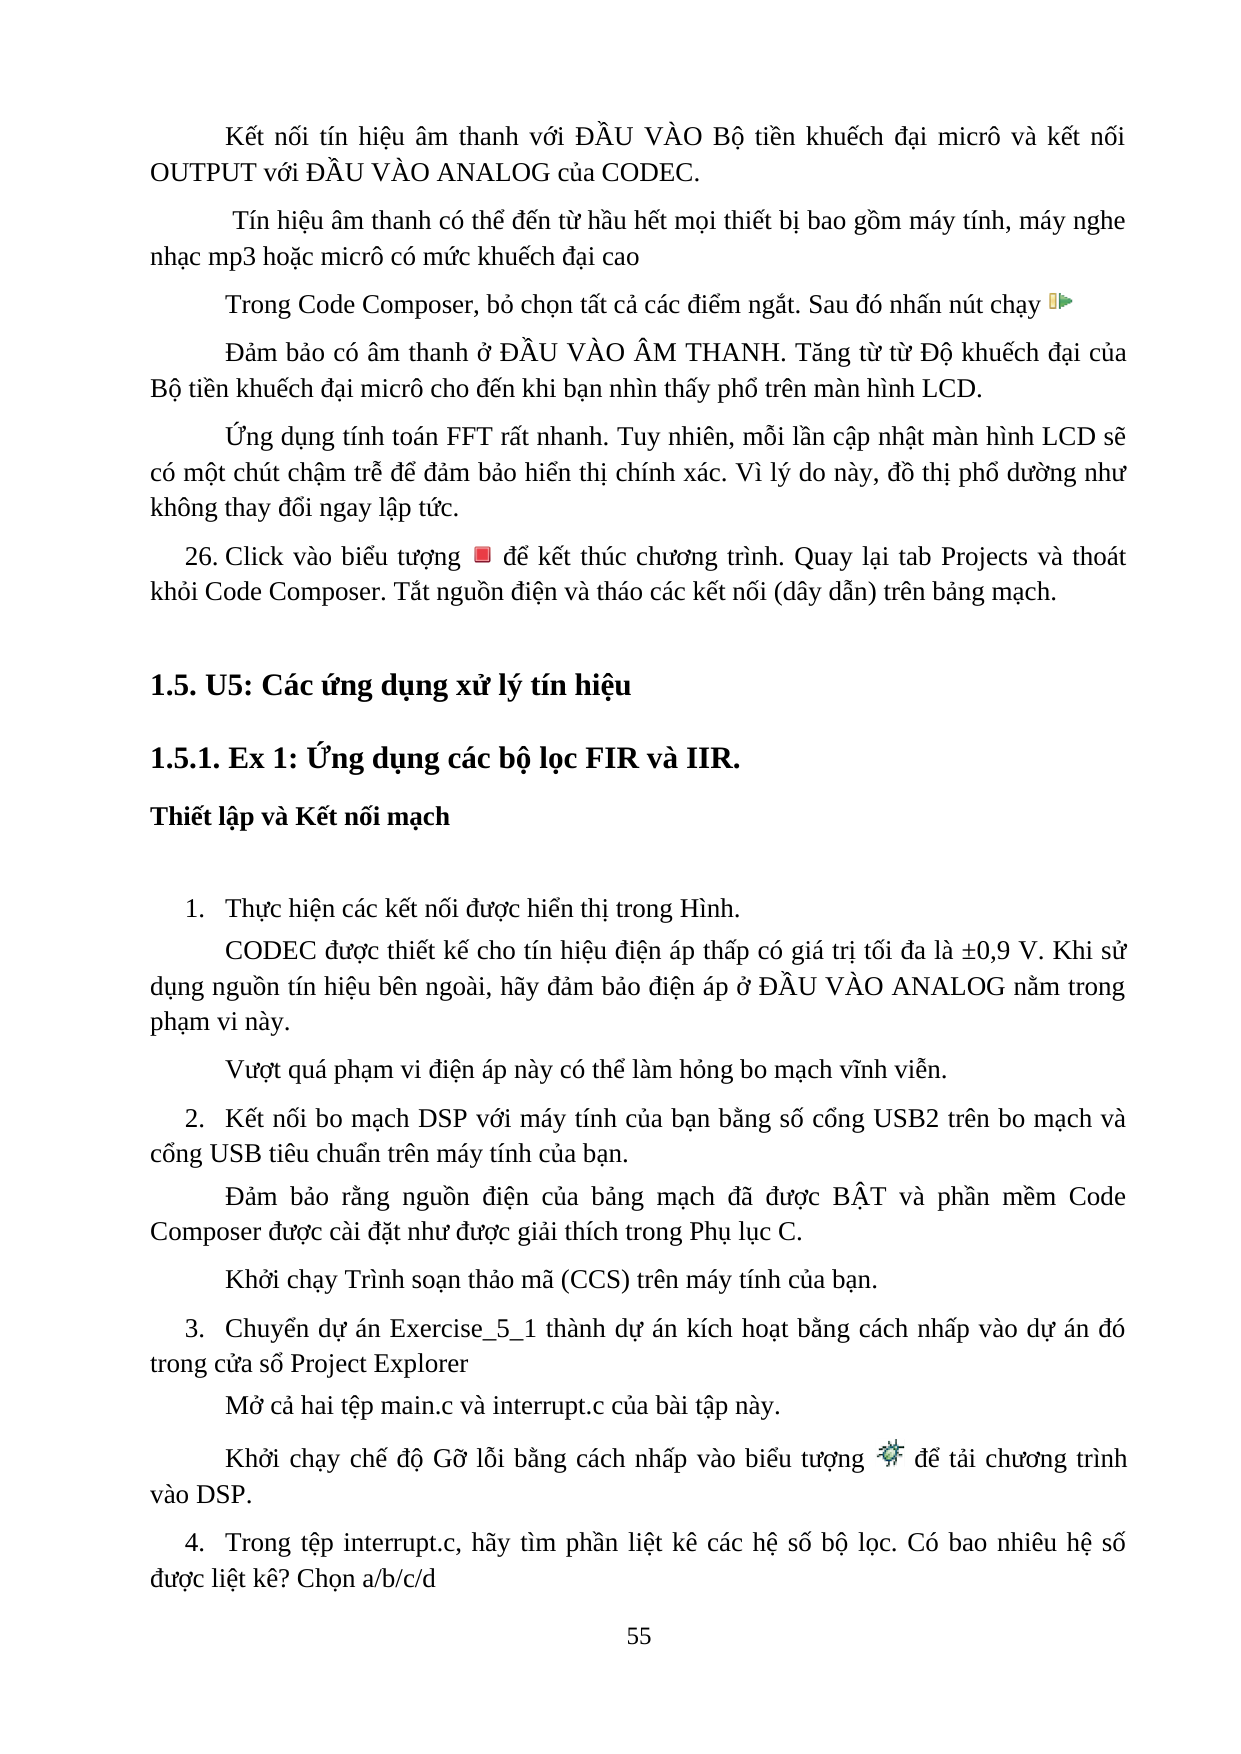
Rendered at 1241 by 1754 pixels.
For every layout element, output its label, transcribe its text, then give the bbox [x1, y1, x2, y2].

text Mở cả hai tệp main.c và interrupt.c của bài tập này. [150, 1389, 1128, 1421]
text Kết nối bo mạch DSP với máy tính của bạn bằng số cổng USB2 trên bo mạch và cổng USB tiêu chuẩn trên máy tính của bạn. [150, 1102, 1128, 1169]
text Ứng dụng tính toán FFT rất nhanh. Tuy nhiên, mỗi lần cập nhật màn hình LCD sẽ có một chút chậm trễ để đảm bảo hiển thị chính xác. Vì lý do này, đồ thị phổ dường như không thay đổi ngay lập tức. [150, 420, 1128, 523]
picture [1048, 288, 1073, 314]
text Khởi chạy chế độ Gỡ lỗi bằng cách nhấp vào biểu tượng để tải chương trình vào DSP. [150, 1438, 1128, 1509]
text Khởi chạy Trình soạn thảo mã (CCS) trên máy tính của bạn. [150, 1263, 1128, 1295]
text Trong Code Composer, bỏ chọn tất cả các điểm ngắt. Sau đó nhấn nút chạy [150, 288, 1128, 319]
text Chuyển dự án Exercise_5_1 thành dự án kích hoạt bằng cách nhấp vào dự án đó trong cửa sổ Project Explorer [150, 1312, 1128, 1379]
text CODEC được thiết kế cho tín hiệu điện áp thấp có giá trị tối đa là ±0,9 V. Khi sử dụng nguồn tín hiệu bên ngoài, hãy đảm bảo điện áp ở ĐẦU VÀO ANALOG nằm trong phạm vi này. [150, 934, 1128, 1037]
picture [875, 1437, 905, 1468]
text Tín hiệu âm thanh có thể đến từ hầu hết mọi thiết bị bao gồm máy tính, máy nghe nhạc mp3 hoặc micrô có mức khuếch đại cao [150, 204, 1128, 271]
text Đảm bảo rằng nguồn điện của bảng mạch đã được BẬT và phần mềm Code Composer được cài đặt như được giải thích trong Phụ lục C. [150, 1179, 1128, 1246]
text Trong tệp interrupt.c, hãy tìm phần liệt kê các hệ số bộ lọc. Có bao nhiêu hệ số được liệt kê? Chọn a/b/c/d [150, 1526, 1128, 1593]
text Kết nối tín hiệu âm thanh với ĐẦU VÀO Bộ tiền khuếch đại micrô và kết nối OUTPUT với ĐẦU VÀO ANALOG của CODEC. [150, 120, 1128, 187]
picture [470, 542, 494, 566]
text Thực hiện các kết nối được hiển thị trong Hình. [150, 892, 1128, 923]
text Thiết lập và Kết nối mạch [150, 800, 1128, 831]
text Đảm bảo có âm thanh ở ĐẦU VÀO ÂM THANH. Tăng từ từ Độ khuếch đại của Bộ tiền khuếch đại micrô cho đến khi bạn nhìn thấy phổ trên màn hình LCD. [150, 336, 1128, 403]
text Vượt quá phạm vi điện áp này có thể làm hỏng bo mạch vĩnh viễn. [150, 1054, 1128, 1085]
text Ex 1: Ứng dụng các bộ lọc FIR và IIR. [150, 739, 1128, 775]
text U5: Các ứng dụng xử lý tín hiệu [150, 666, 1128, 702]
text Click vào biểu tượng để kết thúc chương trình. Quay lại tab Projects và thoát khỏi Code Composer. Tắt nguồn điện và tháo các kết nối (dây dẫn) trên bảng mạch. [150, 540, 1128, 607]
